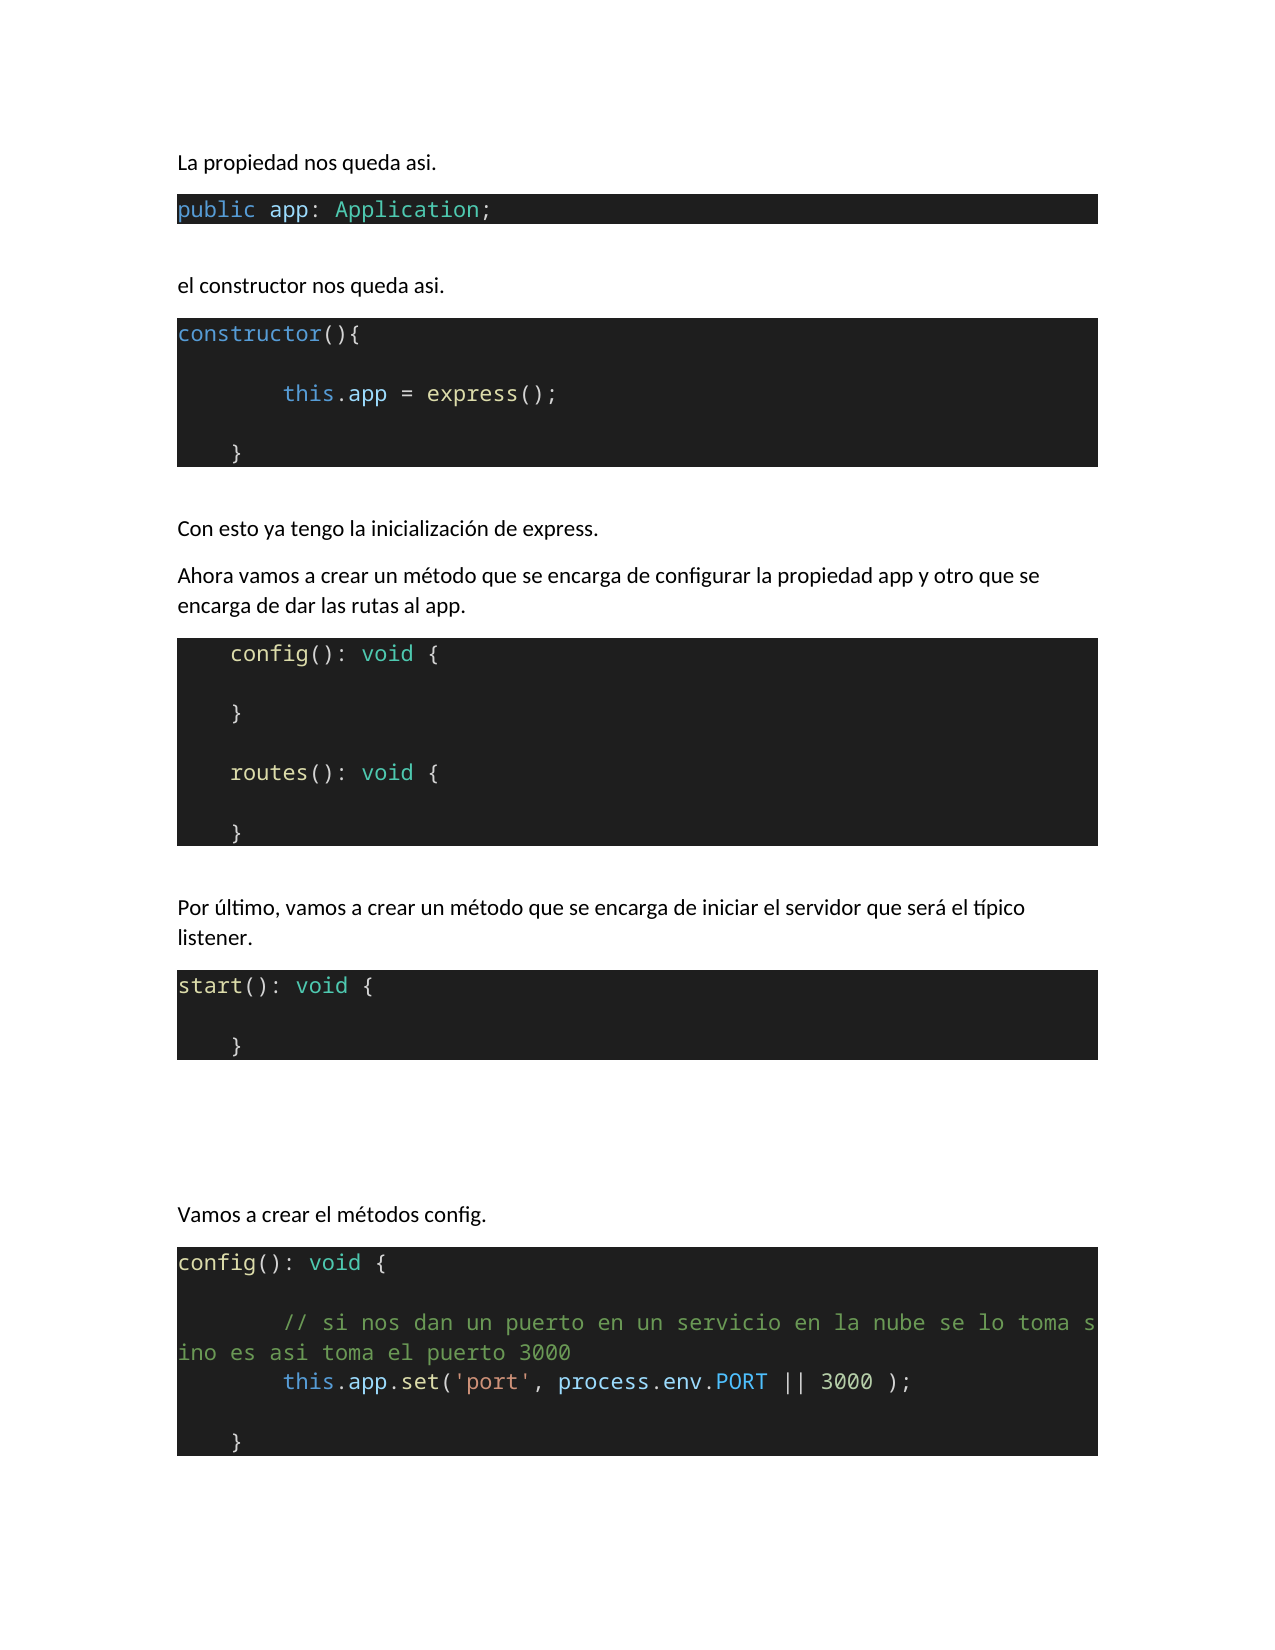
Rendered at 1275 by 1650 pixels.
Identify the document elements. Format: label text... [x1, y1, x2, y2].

text Vamos a crear el métodos config. [177, 1200, 1098, 1228]
text routes(): void { [177, 757, 1098, 787]
text start(): void { [177, 970, 1098, 1000]
text constructor(){ [177, 318, 1098, 348]
text } [177, 697, 1098, 727]
text } [177, 437, 1098, 467]
text public app: Application; [177, 194, 1098, 224]
text // si nos dan un puerto en un servicio en la nube se lo toma sino es asi toma el puerto 3000 [177, 1307, 1098, 1366]
text this.app = express(); [177, 378, 1098, 407]
text } [177, 817, 1098, 846]
text La propiedad nos queda asi. [177, 148, 1098, 176]
text this.app.set('port', process.env.PORT || 3000 ); [177, 1366, 1098, 1396]
text config(): void { [177, 1247, 1098, 1277]
text Por último, vamos a crear un método que se encarga de iniciar el servidor que será el típico listener. [177, 893, 1098, 951]
text } [177, 1030, 1098, 1060]
text Ahora vamos a crear un método que se encarga de configurar la propiedad app y otro que se encarga de dar las rutas al app. [177, 561, 1098, 619]
text el constructor nos queda asi. [177, 271, 1098, 299]
text Con esto ya tengo la inicialización de express. [177, 514, 1098, 542]
text config(): void { [177, 638, 1098, 668]
text } [177, 1426, 1098, 1456]
